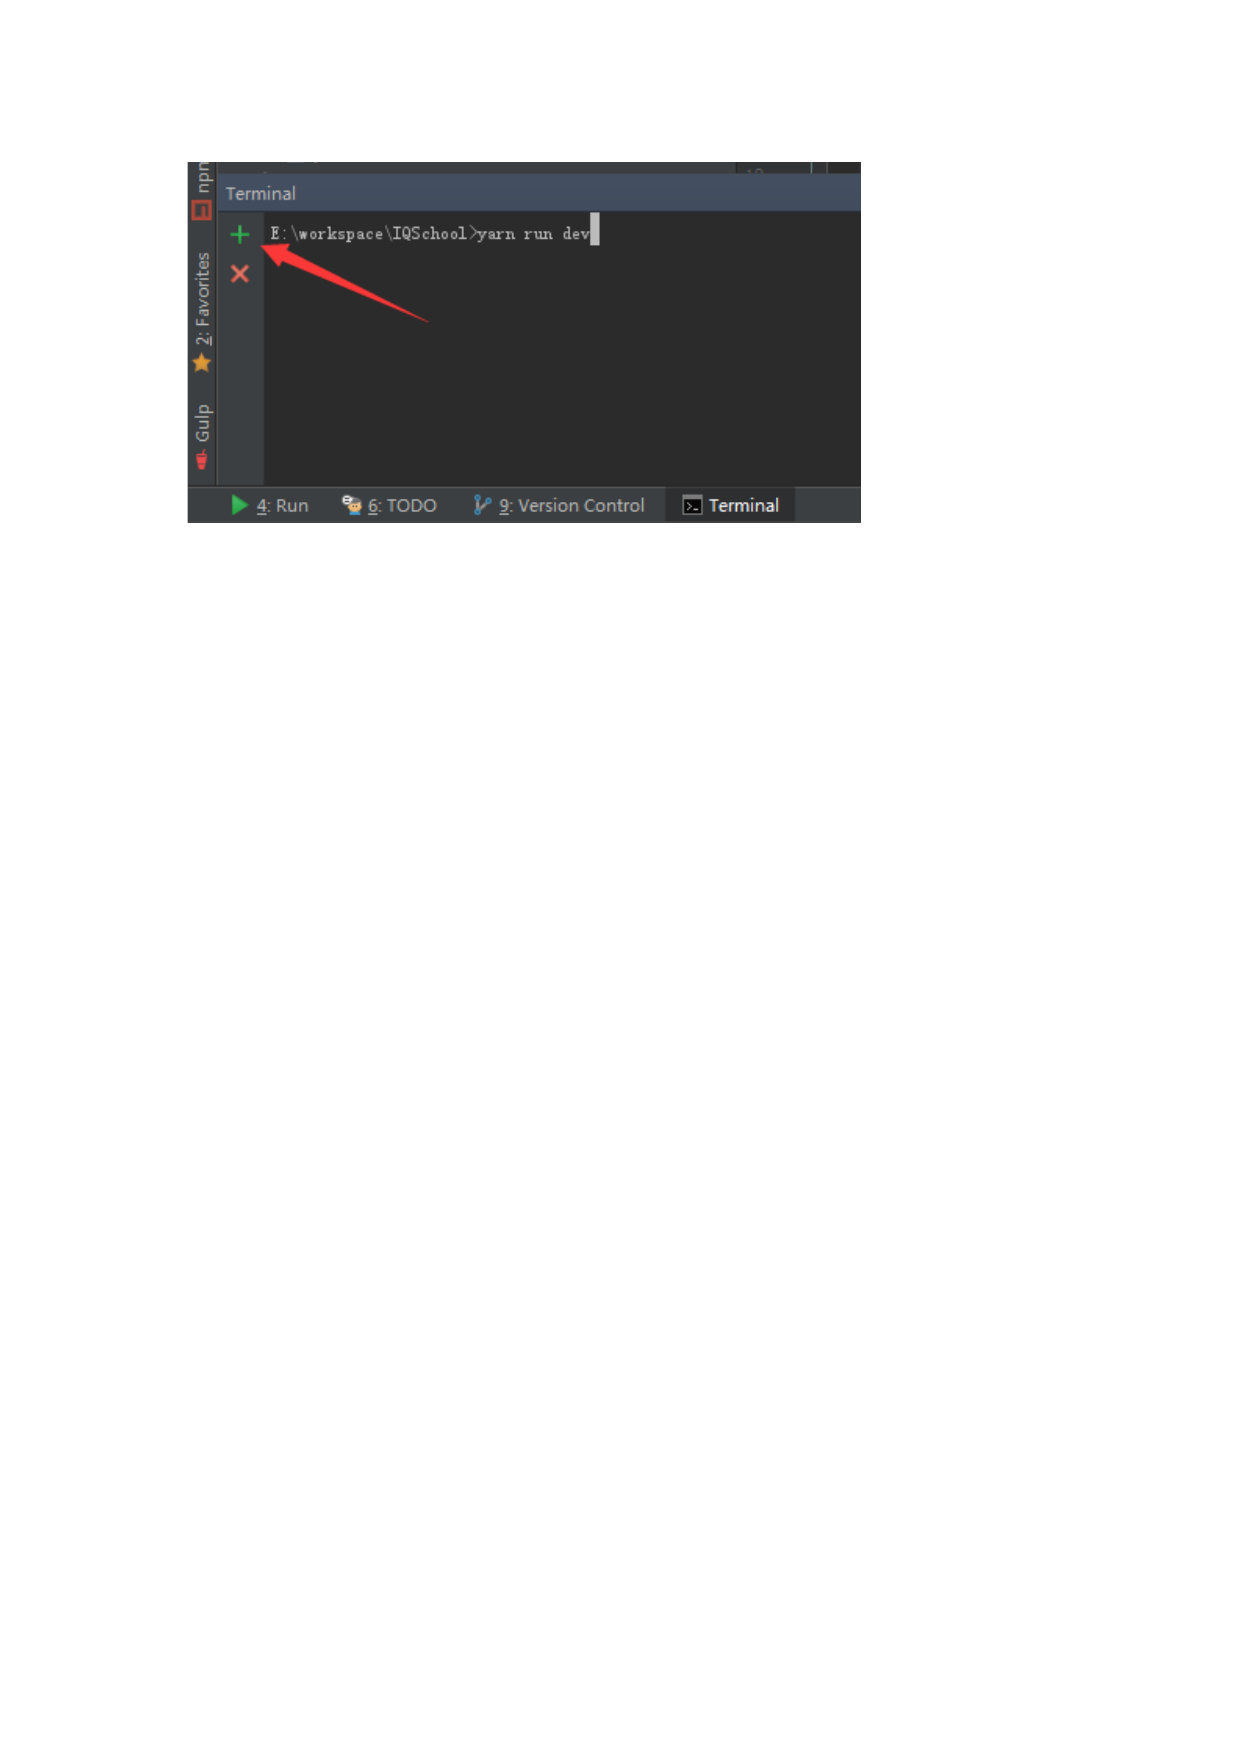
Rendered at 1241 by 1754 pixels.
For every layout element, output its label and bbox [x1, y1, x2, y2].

picture [187, 162, 861, 523]
